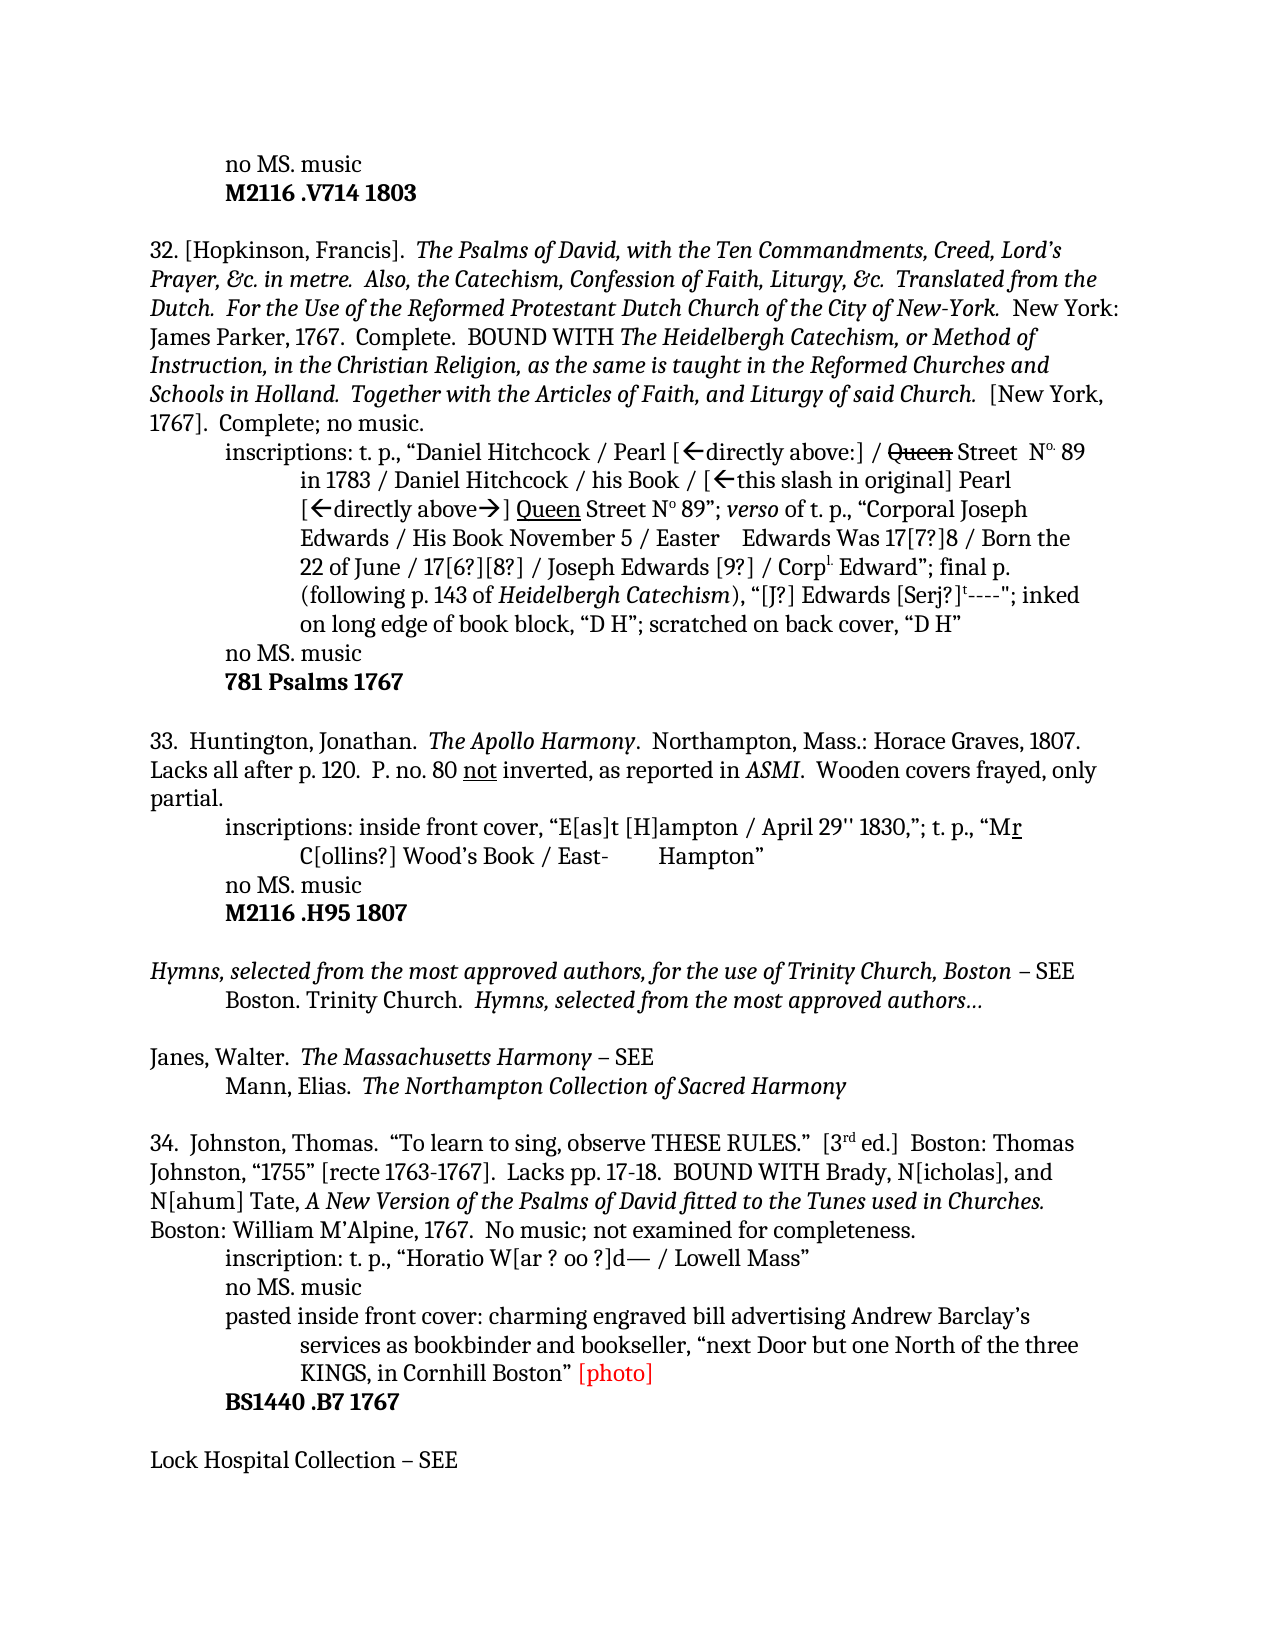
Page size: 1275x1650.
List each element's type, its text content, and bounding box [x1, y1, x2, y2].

text KINGS, in Cornhill Boston” [photo] [150, 1359, 1125, 1388]
text services as bookbinder and bookseller, “next Door but one North of the three [150, 1331, 1125, 1359]
text on long edge of book block, “D H”; scratched on back cover, “D H” [150, 610, 1125, 639]
text pasted inside front cover: charming engraved bill advertising Andrew Barclay’s [150, 1302, 1125, 1331]
text Mann, Elias. The Northampton Collection of Sacred Harmony [150, 1072, 1125, 1101]
text 22 of June / 17[6?][8?] / Joseph Edwards [9?] / Corpl. Edward”; final p. [150, 552, 1125, 581]
text inscriptions: inside front cover, “E[as]t [H]ampton / April 29'' 1830,”; t. p., “Mr [150, 813, 1125, 842]
text BS1440 .B7 1767 [150, 1388, 1125, 1417]
text inscription: t. p., “Horatio W[ar ? oo ?]d— / Lowell Mass” [150, 1244, 1125, 1273]
text Edwards / His Book November 5 / Easter Edwards Was 17[7?]8 / Born the [150, 524, 1125, 552]
text M2116 .V714 1803 [150, 179, 1125, 207]
text no MS. music [150, 639, 1125, 667]
text 34. Johnston, Thomas. “To learn to sing, observe THESE RULES.” [3rd ed.] Boston: Thomas Johnston, “1755” [recte 1763-1767]. Lacks pp. 17-18. BOUND WITH Brady, N[icholas], and N[ahum] Tate, A New Version of the Psalms of David fitted to the Tunes used in Churches. Boston: William M’Alpine, 1767. No music; not examined for completeness. [150, 1129, 1125, 1244]
text no MS. music [150, 871, 1125, 899]
text Hymns, selected from the most approved authors, for the use of Trinity Church, Boston – SEE [150, 957, 1125, 986]
text M2116 .H95 1807 [150, 899, 1125, 928]
text Boston. Trinity Church. Hymns, selected from the most approved authors… [150, 986, 1125, 1014]
text inscriptions: t. p., “Daniel Hitchcock / Pearl [directly above:] / Queen Street No. 89 [150, 437, 1125, 466]
text no MS. music [150, 150, 1125, 179]
text 32. [Hopkinson, Francis]. The Psalms of David, with the Ten Commandments, Creed, Lord’s Prayer, &c. in metre. Also, the Catechism, Confession of Faith, Liturgy, &c. Translated from the Dutch. For the Use of the Reformed Protestant Dutch Church of the City of New-York. New York: James Parker, 1767. Complete. BOUND WITH The Heidelbergh Catechism, or Method of Instruction, in the Christian Religion, as the same is taught in the Reformed Churches and Schools in Holland. Together with the Articles of Faith, and Liturgy of said Church. [New York, 1767]. Complete; no music. [150, 236, 1125, 437]
text in 1783 / Daniel Hitchcock / his Book / [this slash in original] Pearl [150, 466, 1125, 495]
text (following p. 143 of Heidelbergh Catechism), “[J?] Edwards [Serj?]t----"; inked [150, 581, 1125, 610]
text no MS. music [150, 1273, 1125, 1302]
text [directly above] Queen Street No 89”; verso of t. p., “Corporal Joseph [150, 495, 1125, 524]
text 33. Huntington, Jonathan. The Apollo Harmony. Northampton, Mass.: Horace Graves, 1807. Lacks all after p. 120. P. no. 80 not inverted, as reported in ASMI. Wooden covers frayed, only partial. [150, 727, 1125, 813]
text 781 Psalms 1767 [150, 667, 1125, 696]
text Janes, Walter. The Massachusetts Harmony – SEE [150, 1043, 1125, 1072]
text C[ollins?] Wood’s Book / East- Hampton” [150, 842, 1125, 871]
text Lock Hospital Collection – SEE [150, 1446, 1125, 1474]
